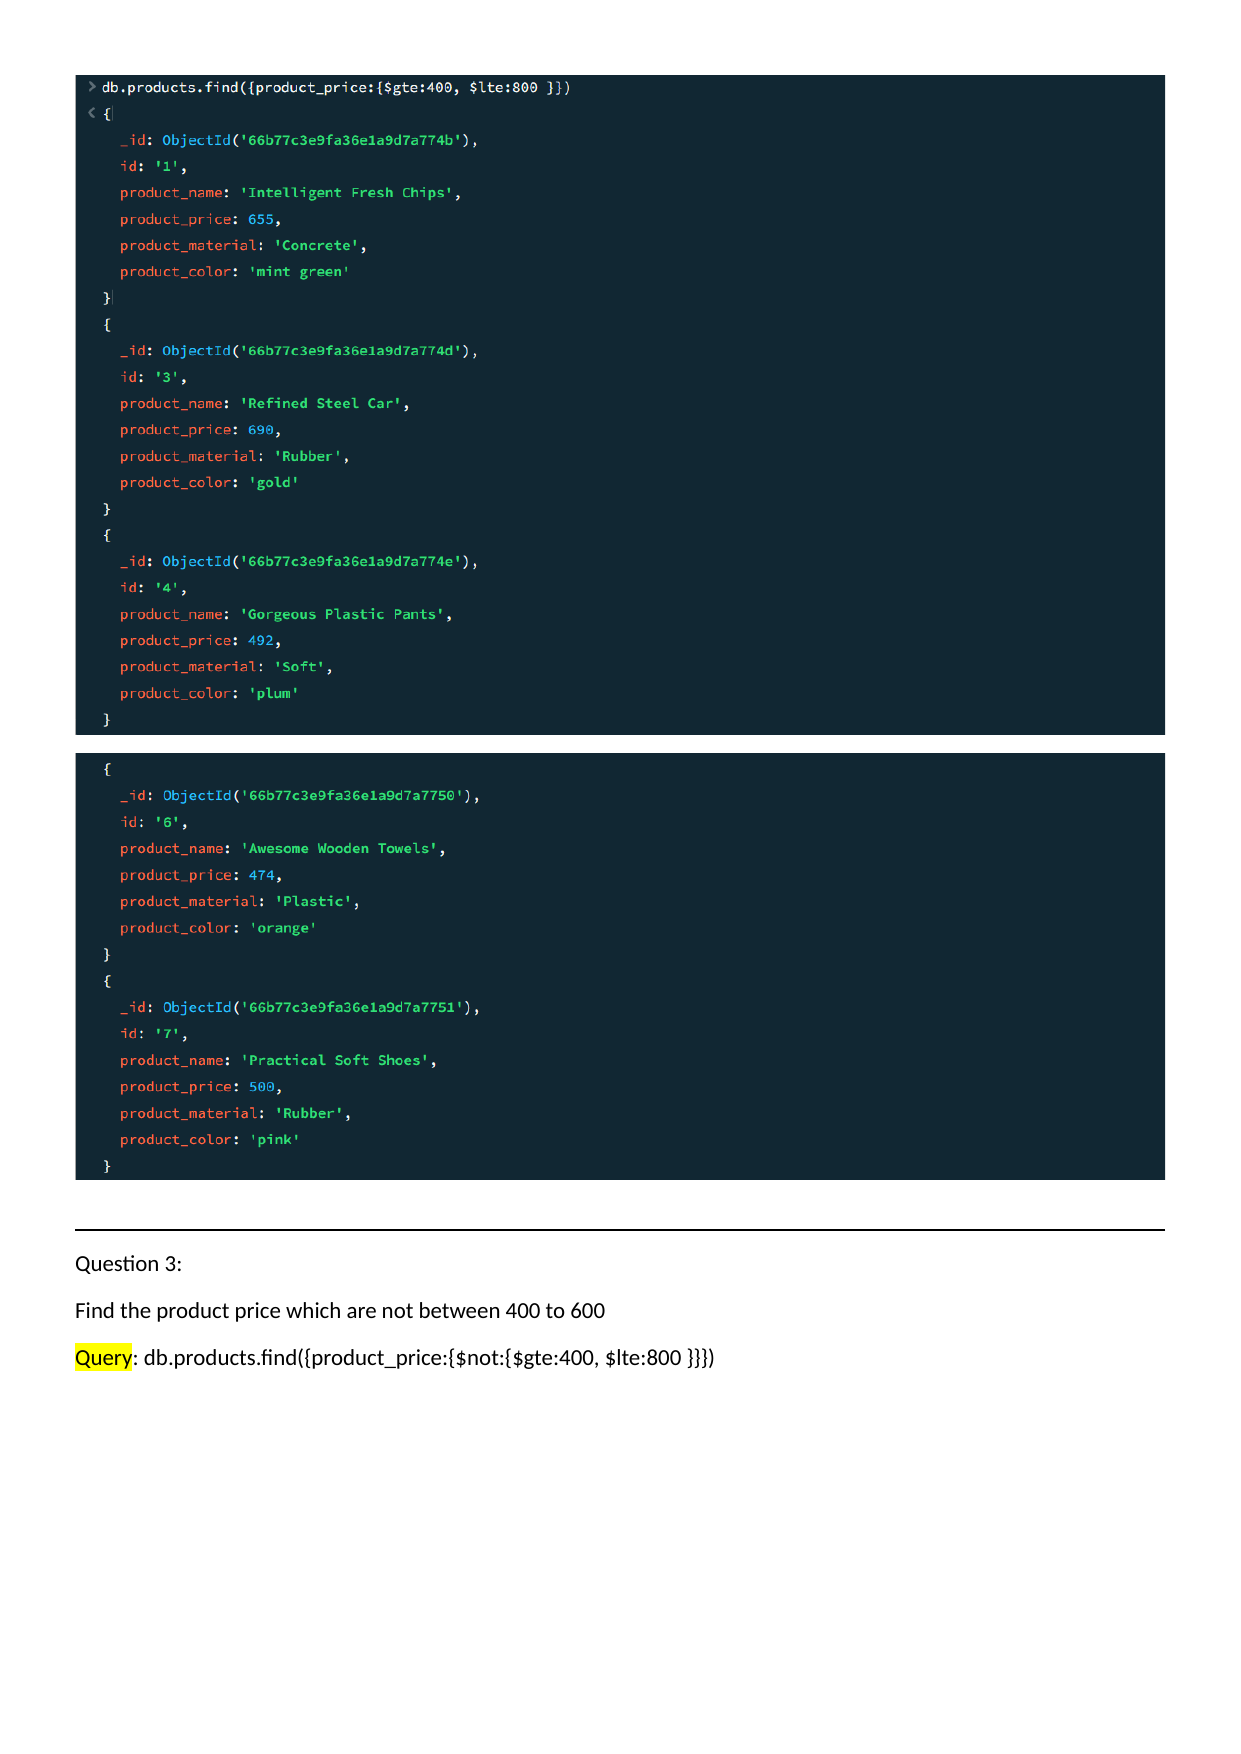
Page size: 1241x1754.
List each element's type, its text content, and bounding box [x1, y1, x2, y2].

text Find the product price which are not between 400 to 600 [75, 1296, 1165, 1324]
picture [75, 75, 1166, 735]
text Query: db.products.find({product_price:{$not:{$gte:400, $lte:800 }}}) [132, 1343, 1165, 1371]
picture [75, 753, 1166, 1180]
text Question 3: [75, 1249, 1165, 1277]
